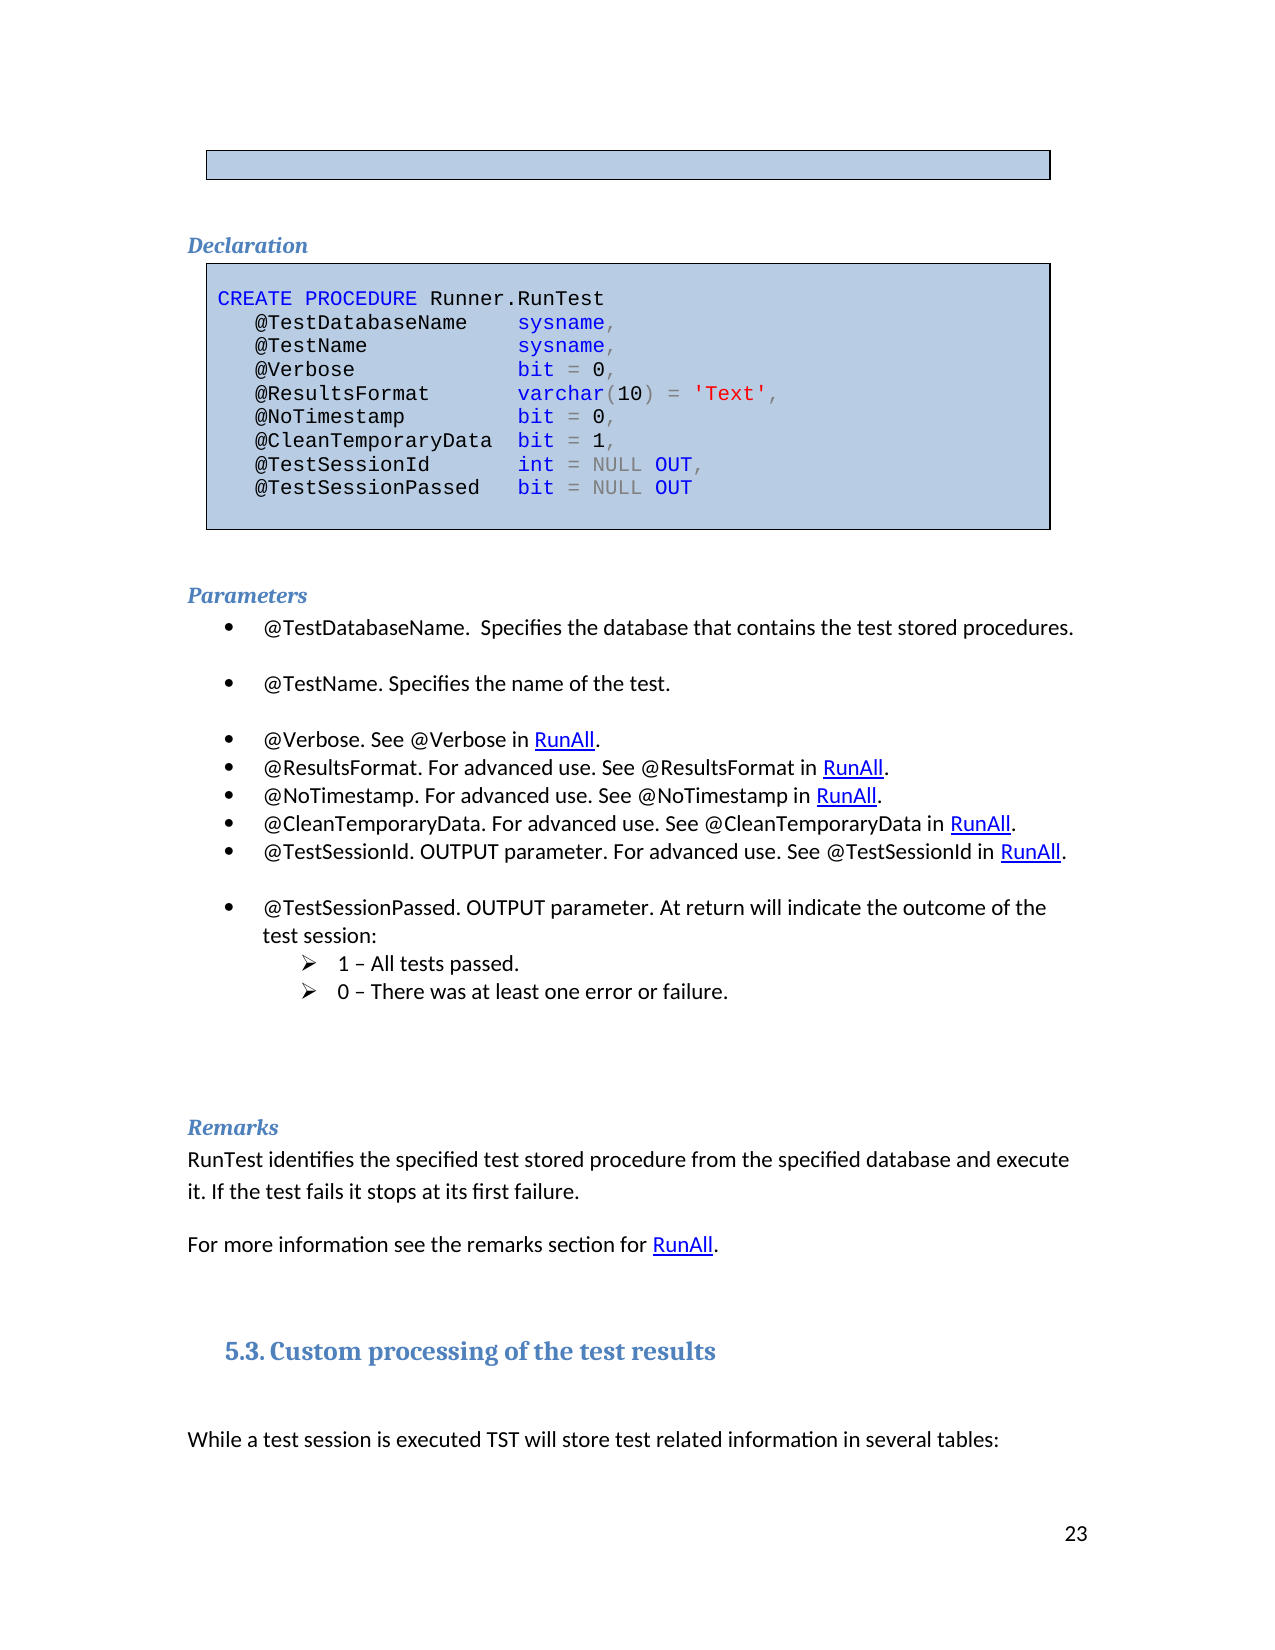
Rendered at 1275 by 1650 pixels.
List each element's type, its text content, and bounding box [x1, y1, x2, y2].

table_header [207, 151, 1049, 179]
list @TestDatabaseName. Specifies the database that contains the test stored procedures. [225, 613, 1087, 669]
list @Verbose. See @Verbose in RunAll. [225, 725, 1087, 753]
subtitle Remarks [187, 1114, 1087, 1141]
text While a test session is executed TST will store test related information in several tables: [187, 1425, 1087, 1453]
subtitle Declaration [187, 233, 1087, 259]
list 1 – All tests passed. [300, 949, 1087, 977]
subtitle Parameters [187, 583, 1087, 609]
table_header CREATE PROCEDURE Runner.RunTest @TestDatabaseName sysname, @TestName sysname, @Verbose bit = 0, @ResultsFormat varchar(10) = 'Text', @NoTimestamp bit = 0, @CleanTemporaryData bit = 1, @TestSessionId int = NULL OUT, @TestSessionPassed bit = NULL OUT [207, 264, 1049, 529]
list @NoTimestamp. For advanced use. See @NoTimestamp in RunAll. [225, 781, 1087, 809]
list @TestName. Specifies the name of the test. [225, 669, 1087, 725]
subtitle Custom processing of the test results [225, 1336, 1087, 1367]
list @TestSessionId. OUTPUT parameter. For advanced use. See @TestSessionId in RunAll. [225, 837, 1087, 893]
text For more information see the remarks section for RunAll. [187, 1230, 1087, 1258]
list @TestSessionPassed. OUTPUT parameter. At return will indicate the outcome of the test session: [225, 893, 1087, 949]
list @CleanTemporaryData. For advanced use. See @CleanTemporaryData in RunAll. [225, 809, 1087, 837]
text RunTest identifies the specified test stored procedure from the specified database and execute it. If the test fails it stops at its first failure. [187, 1145, 1087, 1205]
list @ResultsFormat. For advanced use. See @ResultsFormat in RunAll. [225, 753, 1087, 781]
list 0 – There was at least one error or failure. [300, 977, 1087, 1061]
